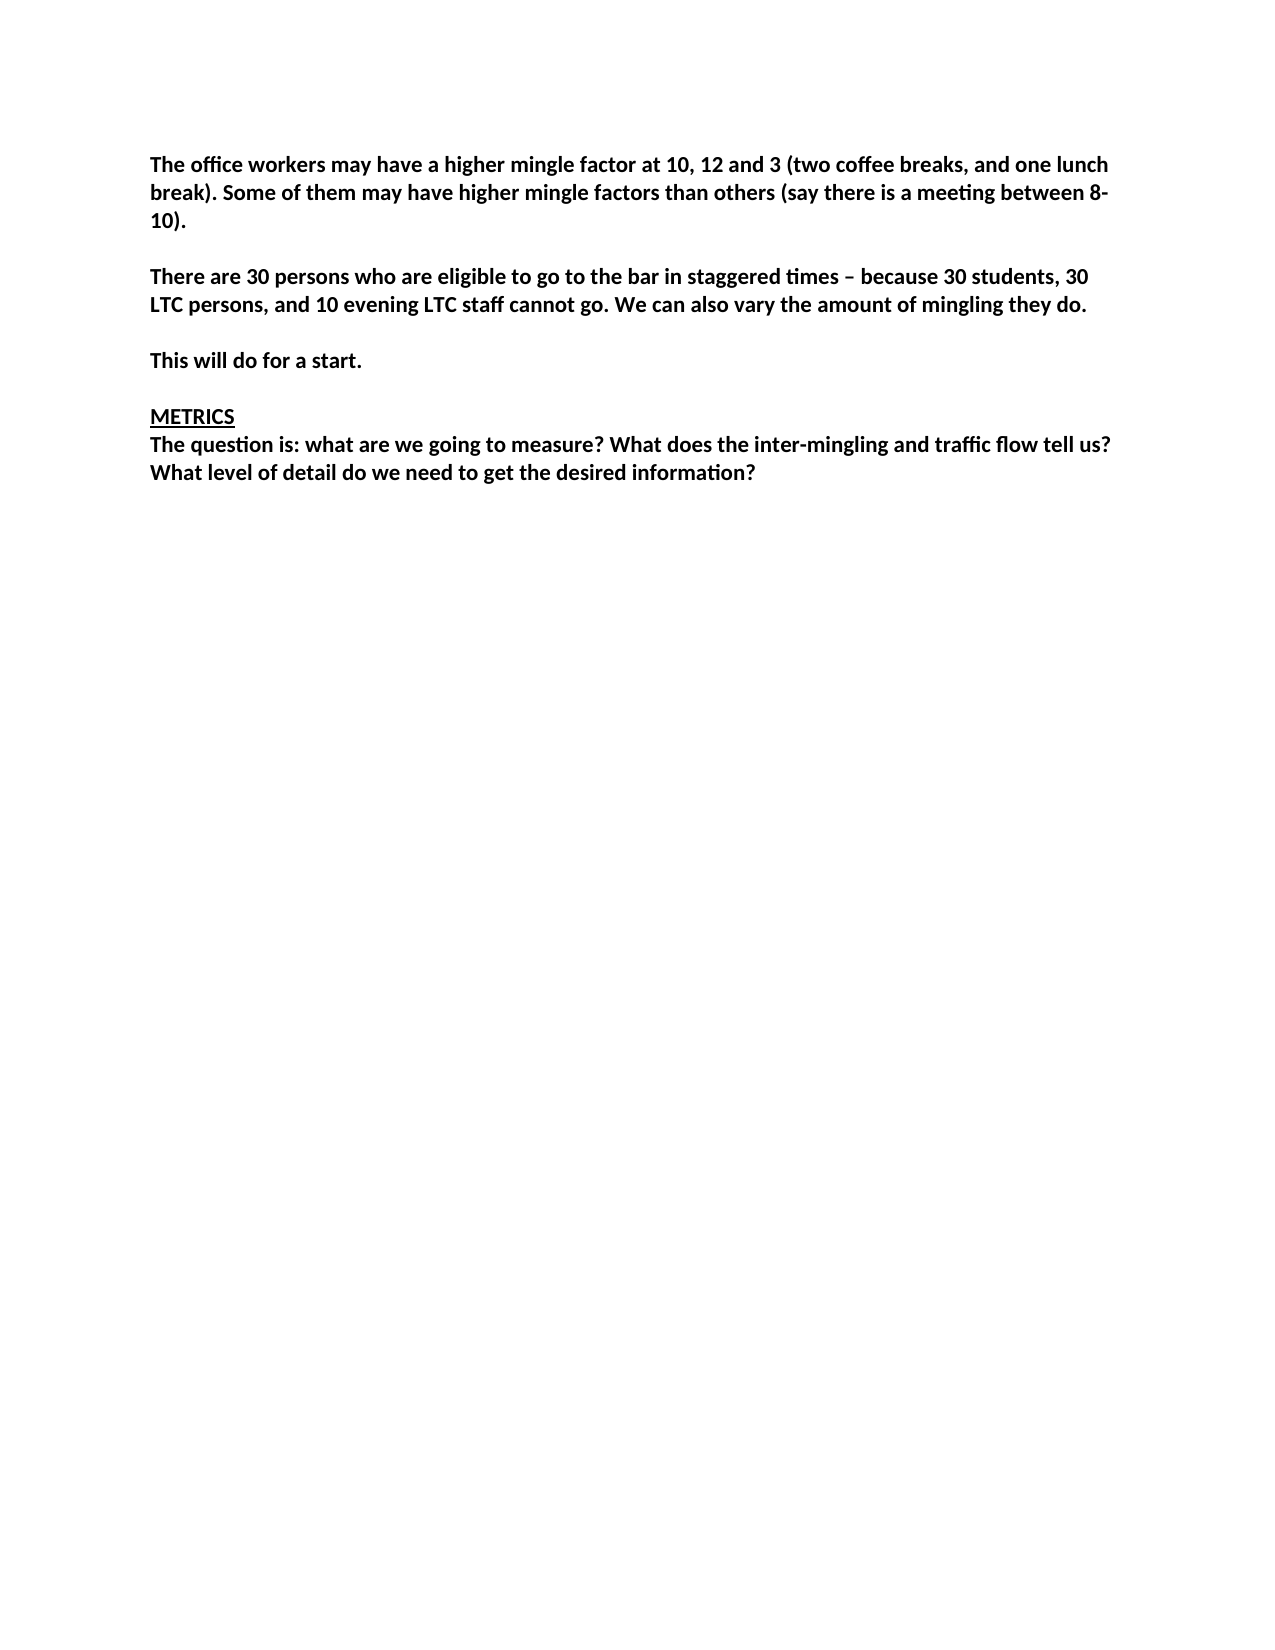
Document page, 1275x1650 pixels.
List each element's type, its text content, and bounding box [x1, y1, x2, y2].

text The office workers may have a higher mingle factor at 10, 12 and 3 (two coffee breaks, and one lunch break). Some of them may have higher mingle factors than others (say there is a meeting between 8-10). [150, 150, 1125, 234]
text The question is: what are we going to measure? What does the inter-mingling and traffic flow tell us? What level of detail do we need to get the desired information? [150, 430, 1125, 486]
text There are 30 persons who are eligible to go to the bar in staggered times – because 30 students, 30 LTC persons, and 10 evening LTC staff cannot go. We can also vary the amount of mingling they do. [150, 262, 1125, 318]
text This will do for a start. [150, 346, 1125, 374]
text METRICS [150, 402, 1125, 430]
